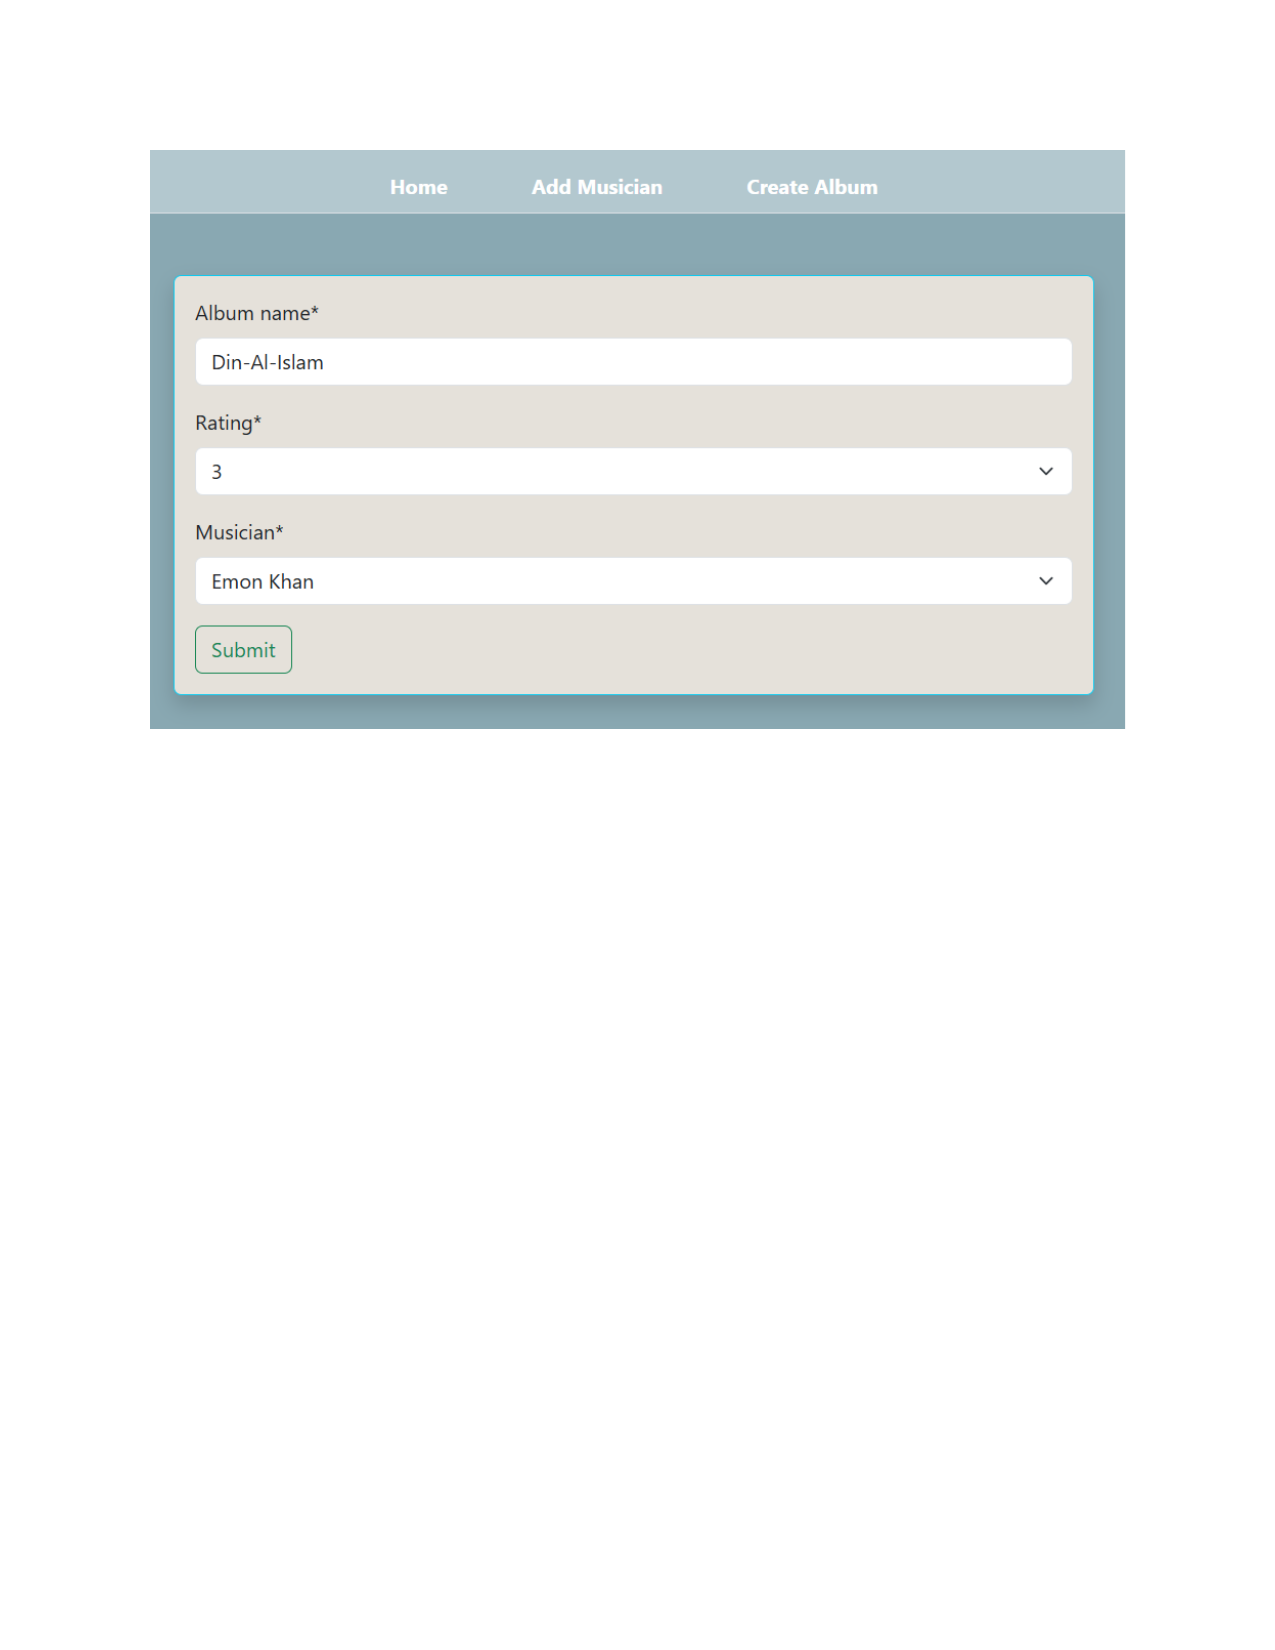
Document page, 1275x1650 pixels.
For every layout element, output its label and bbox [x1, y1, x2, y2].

picture [150, 150, 1125, 729]
